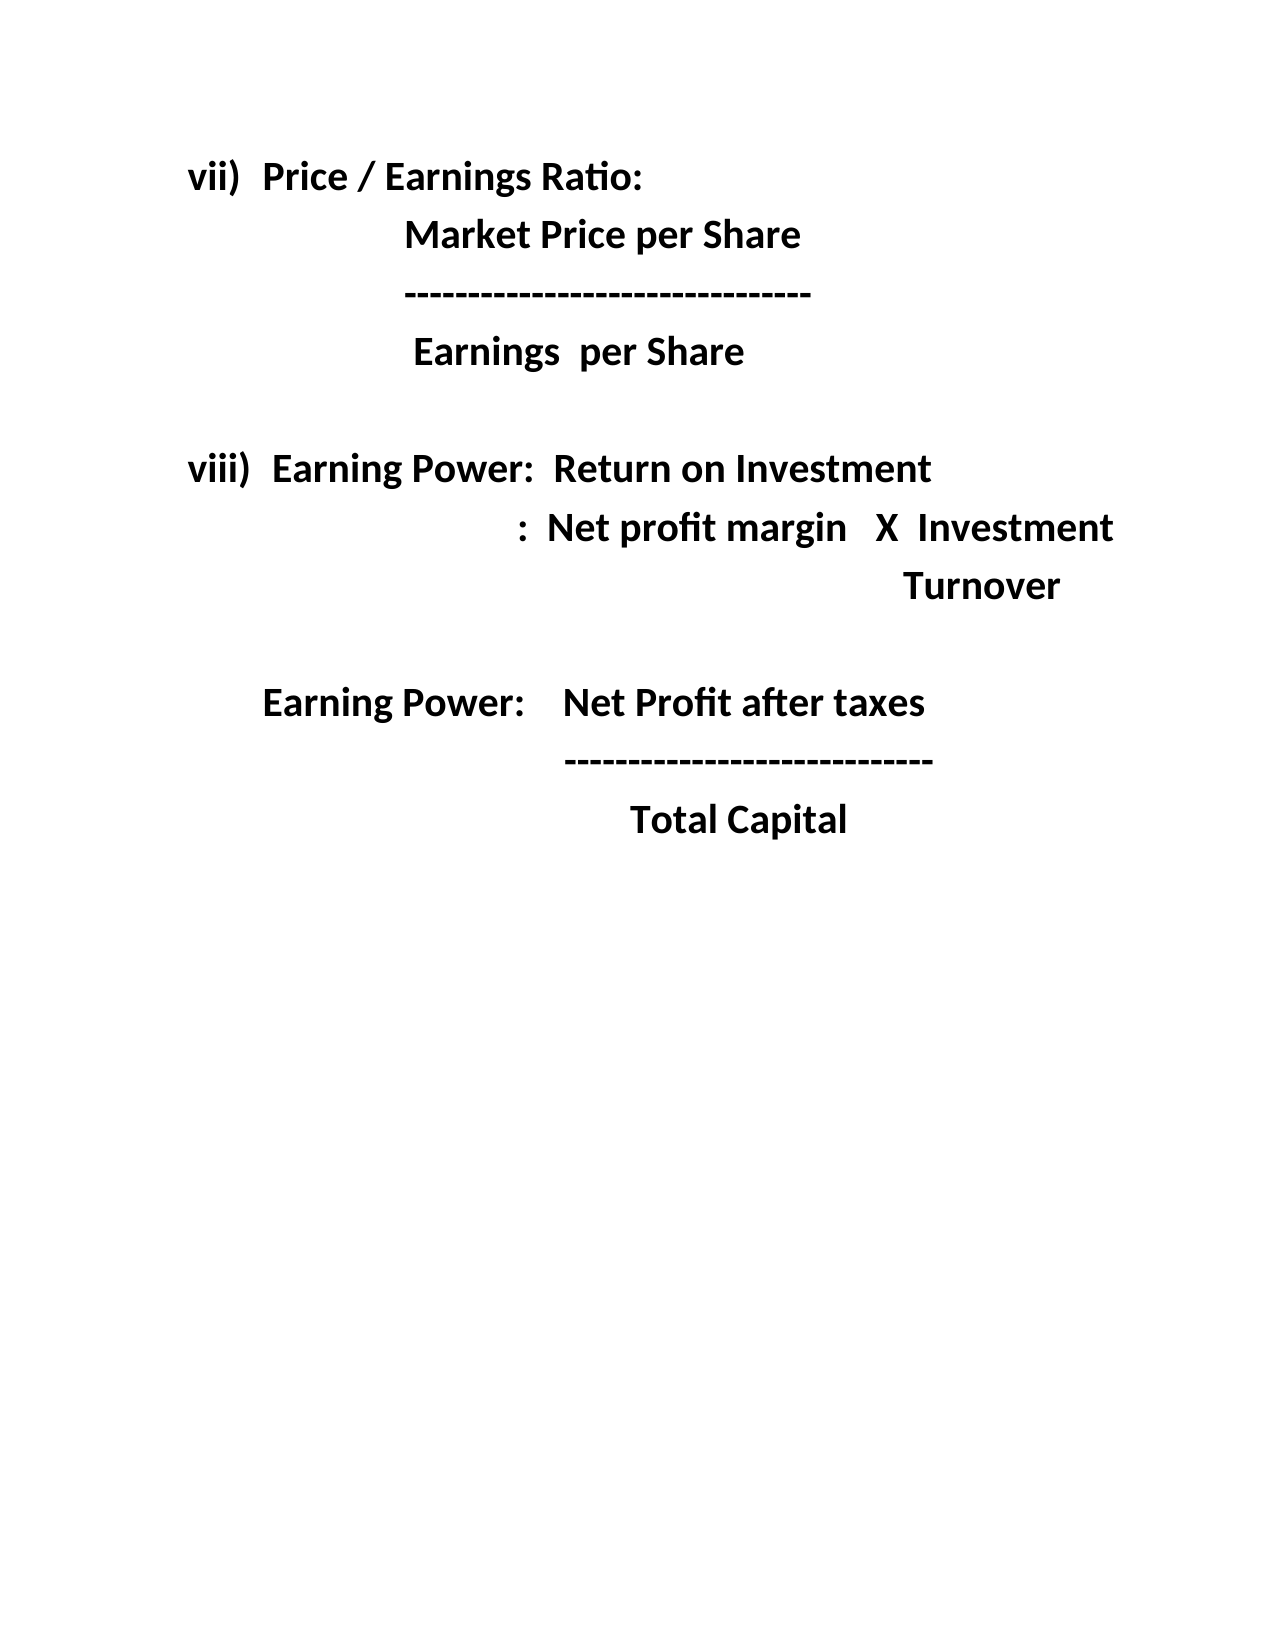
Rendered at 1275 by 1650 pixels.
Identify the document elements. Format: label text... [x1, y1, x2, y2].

list Turnover [262, 559, 1228, 610]
list -------------------------------- [262, 267, 1228, 318]
list Market Price per Share [262, 208, 1228, 259]
list : Net profit margin X Investment [262, 501, 1228, 551]
list Earning Power: Return on Investment [187, 442, 1228, 493]
list Earning Power: Net Profit after taxes [262, 676, 1228, 727]
list ----------------------------- [262, 734, 1228, 785]
list Earnings per Share [262, 325, 1228, 376]
list Price / Earnings Ratio: [187, 150, 1228, 201]
list Total Capital [262, 793, 1228, 844]
